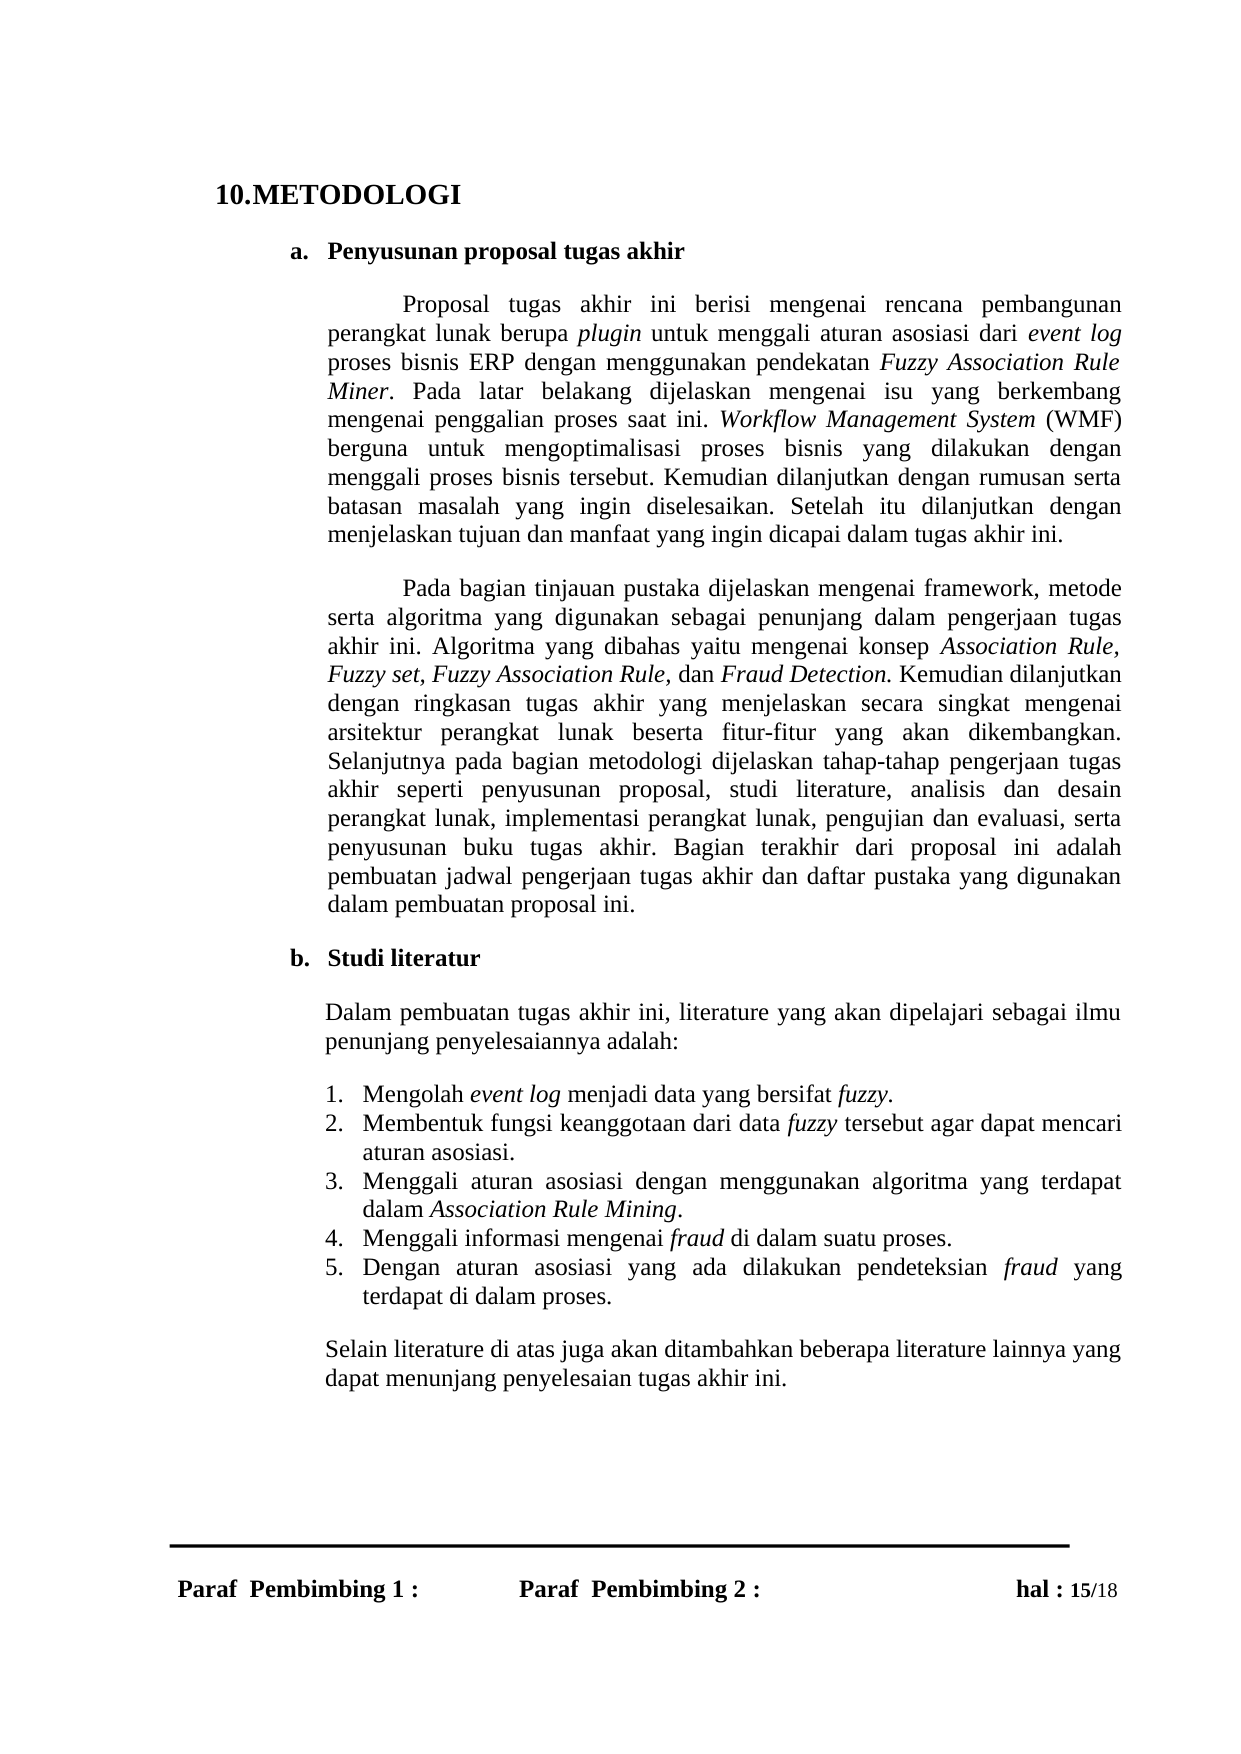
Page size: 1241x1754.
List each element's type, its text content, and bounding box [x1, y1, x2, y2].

text Pada bagian tinjauan pustaka dijelaskan mengenai framework, metode serta algoritma yang digunakan sebagai penunjang dalam pengerjaan tugas akhir ini. Algoritma yang dibahas yaitu mengenai konsep Association Rule, Fuzzy set, Fuzzy Association Rule, dan Fraud Detection. Kemudian dilanjutkan dengan ringkasan tugas akhir yang menjelaskan secara singkat mengenai arsitektur perangkat lunak beserta fitur-fitur yang akan dikembangkan. Selanjutnya pada bagian metodologi dijelaskan tahap-tahap pengerjaan tugas akhir seperti penyusunan proposal, studi literature, analisis dan desain perangkat lunak, implementasi perangkat lunak, pengujian dan evaluasi, serta penyusunan buku tugas akhir. Bagian terakhir dari proposal ini adalah pembuatan jadwal pengerjaan tugas akhir dan daftar pustaka yang digunakan dalam pembuatan proposal ini. [327, 573, 1122, 918]
text Proposal tugas akhir ini berisi mengenai rencana pembangunan perangkat lunak berupa plugin untuk menggali aturan asosiasi dari event log proses bisnis ERP dengan menggunakan pendekatan Fuzzy Association Rule Miner. Pada latar belakang dijelaskan mengenai isu yang berkembang mengenai penggalian proses saat ini. Workflow Management System (WMF) berguna untuk mengoptimalisasi proses bisnis yang dilakukan dengan menggali proses bisnis tersebut. Kemudian dilanjutkan dengan rumusan serta batasan masalah yang ingin diselesaikan. Setelah itu dilanjutkan dengan menjelaskan tujuan dan manfaat yang ingin dicapai dalam tugas akhir ini. [327, 289, 1122, 548]
subtitle Studi literatur [290, 943, 1122, 972]
list Mengolah event log menjadi data yang bersifat fuzzy. [325, 1079, 1122, 1108]
text Dalam pembuatan tugas akhir ini, literature yang akan dipelajari sebagai ilmu penunjang penyelesaiannya adalah: [325, 997, 1122, 1054]
list Dengan aturan asosiasi yang ada dilakukan pendeteksian fraud yang terdapat di dalam proses. [325, 1252, 1122, 1309]
list Menggali informasi mengenai fraud di dalam suatu proses. [325, 1223, 1122, 1252]
subtitle METODOLOGI [215, 177, 1122, 211]
text Selain literature di atas juga akan ditambahkan beberapa literature lainnya yang dapat menunjang penyelesaian tugas akhir ini. [325, 1334, 1122, 1392]
list Membentuk fungsi keanggotaan dari data fuzzy tersebut agar dapat mencari aturan asosiasi. [325, 1108, 1122, 1166]
subtitle Penyusunan proposal tugas akhir [290, 236, 1122, 264]
list Menggali aturan asosiasi dengan menggunakan algoritma yang terdapat dalam Association Rule Mining. [325, 1166, 1122, 1223]
